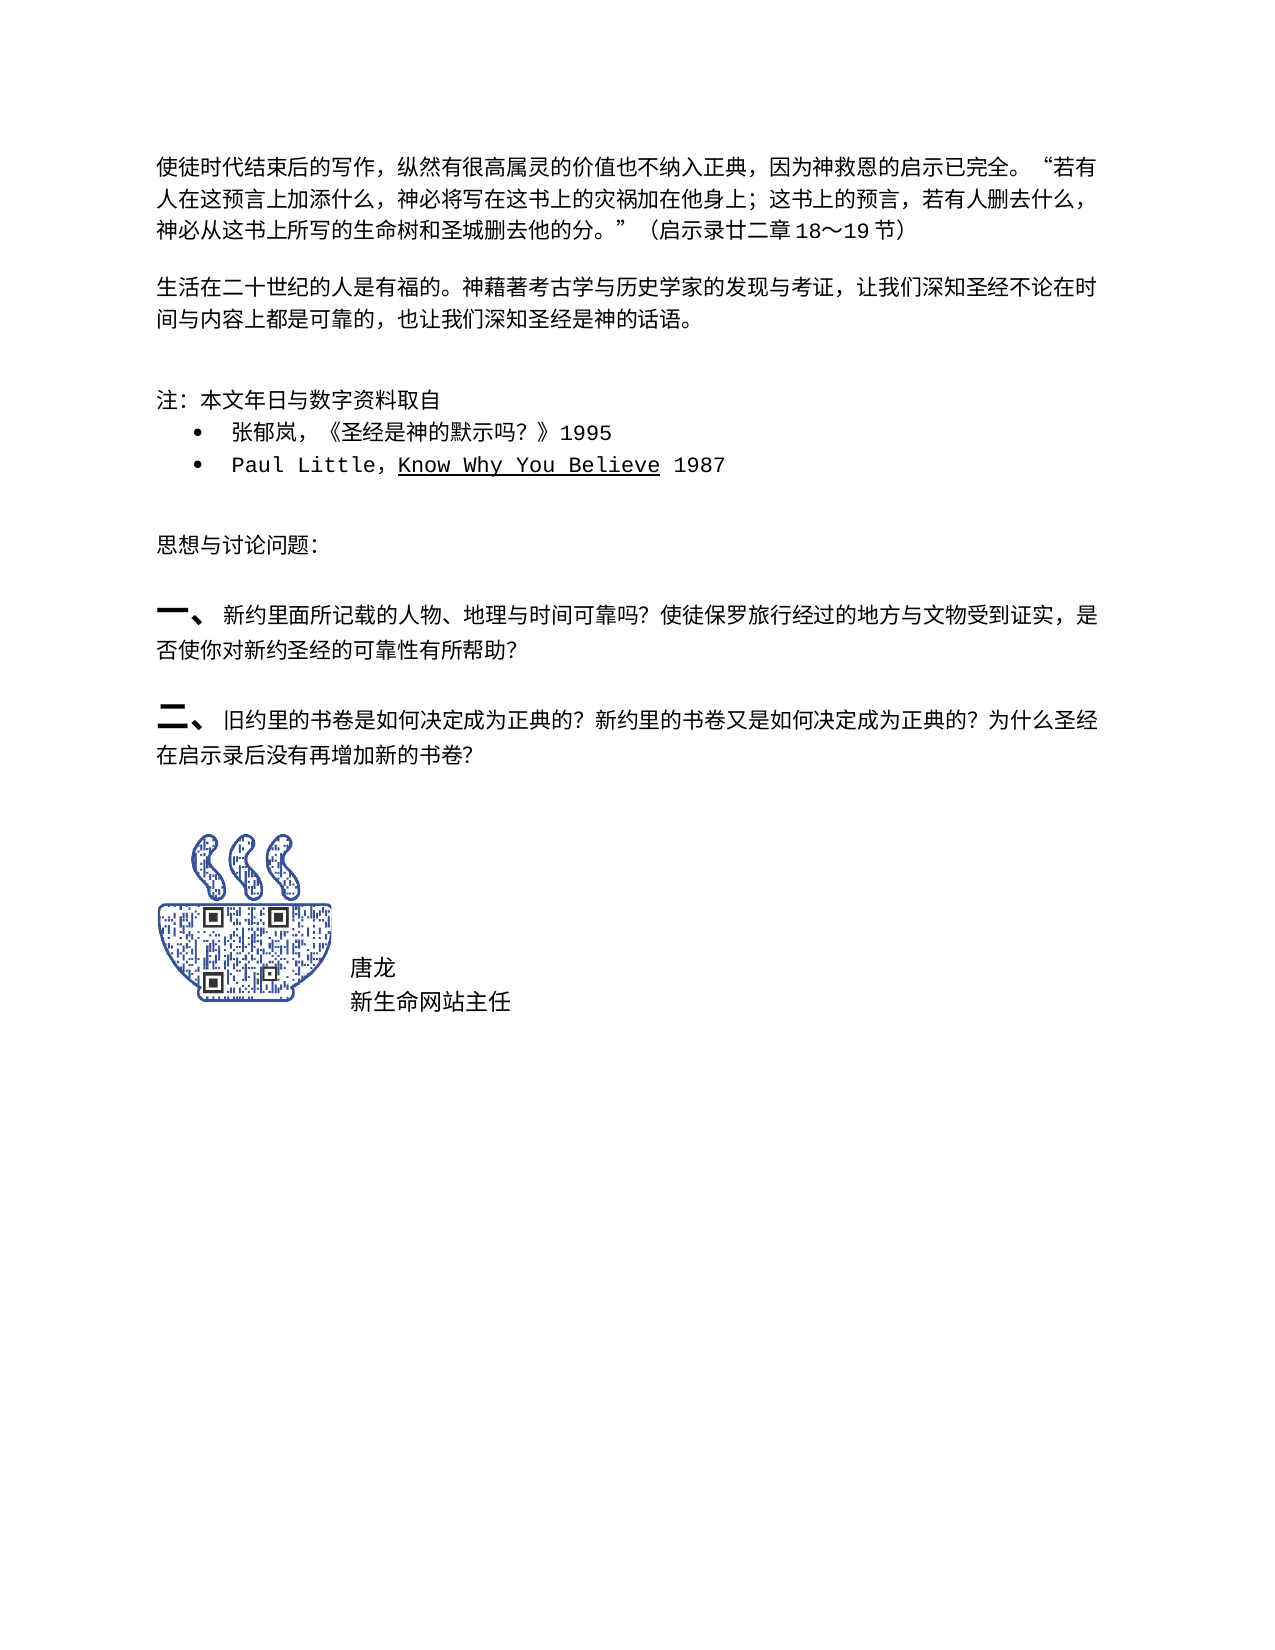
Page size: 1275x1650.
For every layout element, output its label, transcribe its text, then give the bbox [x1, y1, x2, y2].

text 一、新约里面所记载的人物、地理与时间可靠吗？使徒保罗旅行经过的地方与文物受到证实，是否使你对新约圣经的可靠性有所帮助？ [156, 585, 1118, 664]
text 思想与讨论问题： [156, 528, 1118, 560]
text 使徒时代结束后的写作，纵然有很高属灵的价值也不纳入正典，因为神救恩的启示已完全。“若有人在这预言上加添什么，神必将写在这书上的灾祸加在他身上；这书上的预言，若有人删去什么，神必从这书上所写的生命树和圣城删去他的分。”（启示录廿二章18～19节） [156, 150, 1118, 245]
list Paul Little，Know Why You Believe 1987 [194, 447, 1118, 479]
list 张郁岚，《圣经是神的默示吗？》1995 [194, 415, 1118, 447]
text 生活在二十世纪的人是有福的。神藉著考古学与历史学家的发现与考证，让我们深知圣经不论在时间与内容上都是可靠的，也让我们深知圣经是神的话语。 [156, 270, 1118, 333]
text 二、旧约里的书卷是如何决定成为正典的？新约里的书卷又是如何决定成为正典的？为什么圣经在启示录后没有再增加新的书卷？ [156, 689, 1118, 769]
text 新生命网站主任 [156, 983, 1118, 1017]
text 注：本文年日与数字资料取自 [156, 383, 1118, 415]
text 唐龙 [332, 950, 1118, 983]
picture [156, 834, 332, 1003]
